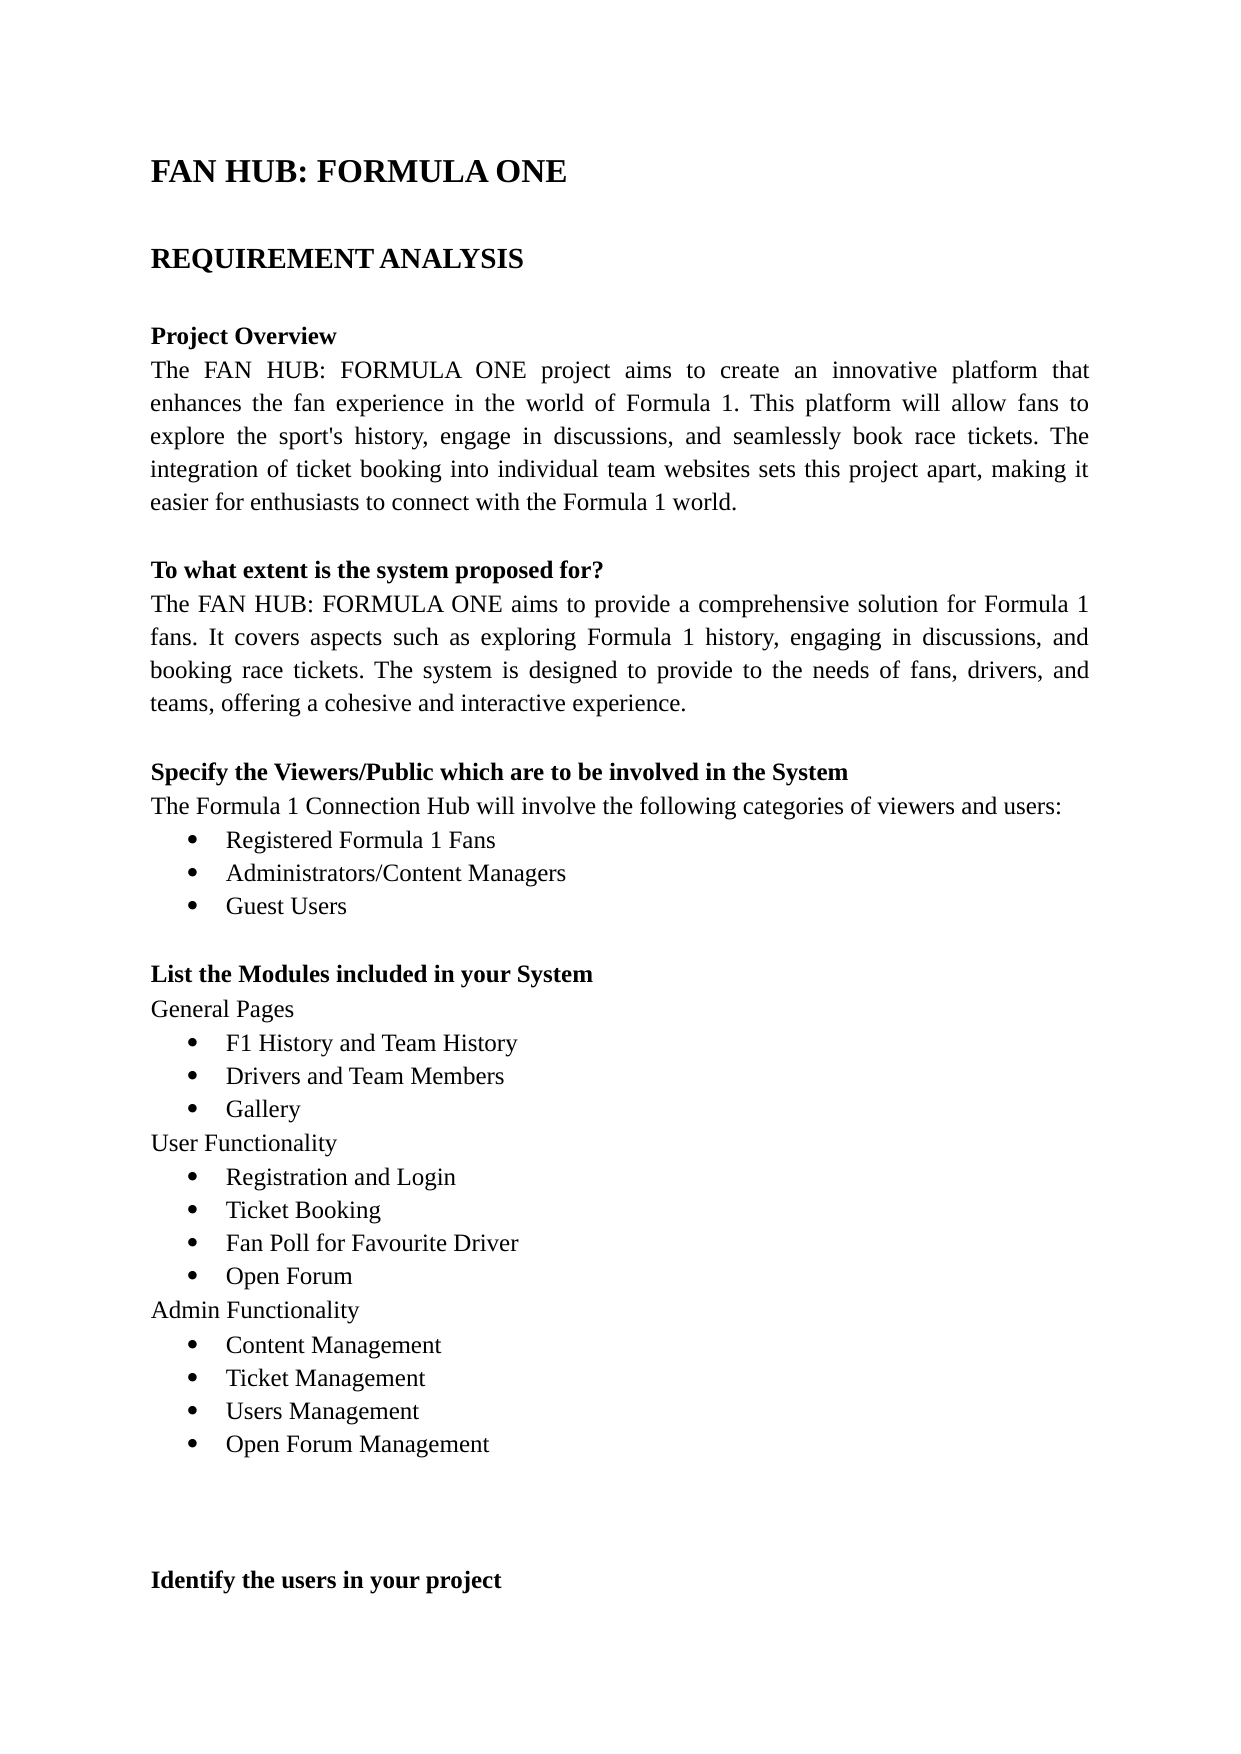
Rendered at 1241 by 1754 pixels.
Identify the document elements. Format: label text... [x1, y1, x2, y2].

list Users Management [188, 1396, 1090, 1424]
list Ticket Booking [188, 1195, 1090, 1224]
text Project Overview [150, 321, 1090, 349]
text FAN HUB: FORMULA ONE [150, 151, 1090, 189]
list F1 History and Team History [188, 1028, 1090, 1057]
list Registered Formula 1 Fans [188, 825, 1090, 854]
text Specify the Viewers/Public which are to be involved in the System [150, 757, 1090, 786]
text Admin Functionality [151, 1296, 1090, 1324]
list Open Forum [188, 1261, 1090, 1290]
text List the Modules included in your System [150, 959, 1090, 988]
list Open Forum Management [188, 1429, 1090, 1457]
list Ticket Management [188, 1363, 1090, 1391]
list Fan Poll for Favourite Driver [188, 1228, 1090, 1257]
list Gallery [188, 1094, 1090, 1123]
list Content Management [188, 1330, 1090, 1358]
list Administrators/Content Managers [188, 858, 1090, 887]
text General Pages [151, 994, 1090, 1022]
text Identify the users in your project [150, 1565, 1090, 1594]
text The FAN HUB: FORMULA ONE aims to provide a comprehensive solution for Formula 1 fans. It covers aspects such as exploring Formula 1 history, engaging in discussions, and booking race tickets. The system is designed to provide to the needs of fans, drivers, and teams, offering a cohesive and interactive experience. [150, 589, 1090, 717]
list Registration and Login [188, 1162, 1090, 1191]
list Drivers and Team Members [188, 1061, 1090, 1090]
text REQUIREMENT ANALYSIS [150, 241, 1090, 275]
list Guest Users [188, 891, 1090, 920]
text The Formula 1 Connection Hub will involve the following categories of viewers and users: [150, 791, 1090, 820]
text The FAN HUB: FORMULA ONE project aims to create an innovative platform that enhances the fan experience in the world of Formula 1. This platform will allow fans to explore the sport's history, engage in discussions, and seamlessly book race tickets. The integration of ticket booking into individual team websites sets this project apart, making it easier for enthusiasts to connect with the Formula 1 world. [150, 355, 1090, 516]
text User Functionality [151, 1128, 1090, 1157]
text To what extent is the system proposed for? [150, 555, 1090, 584]
